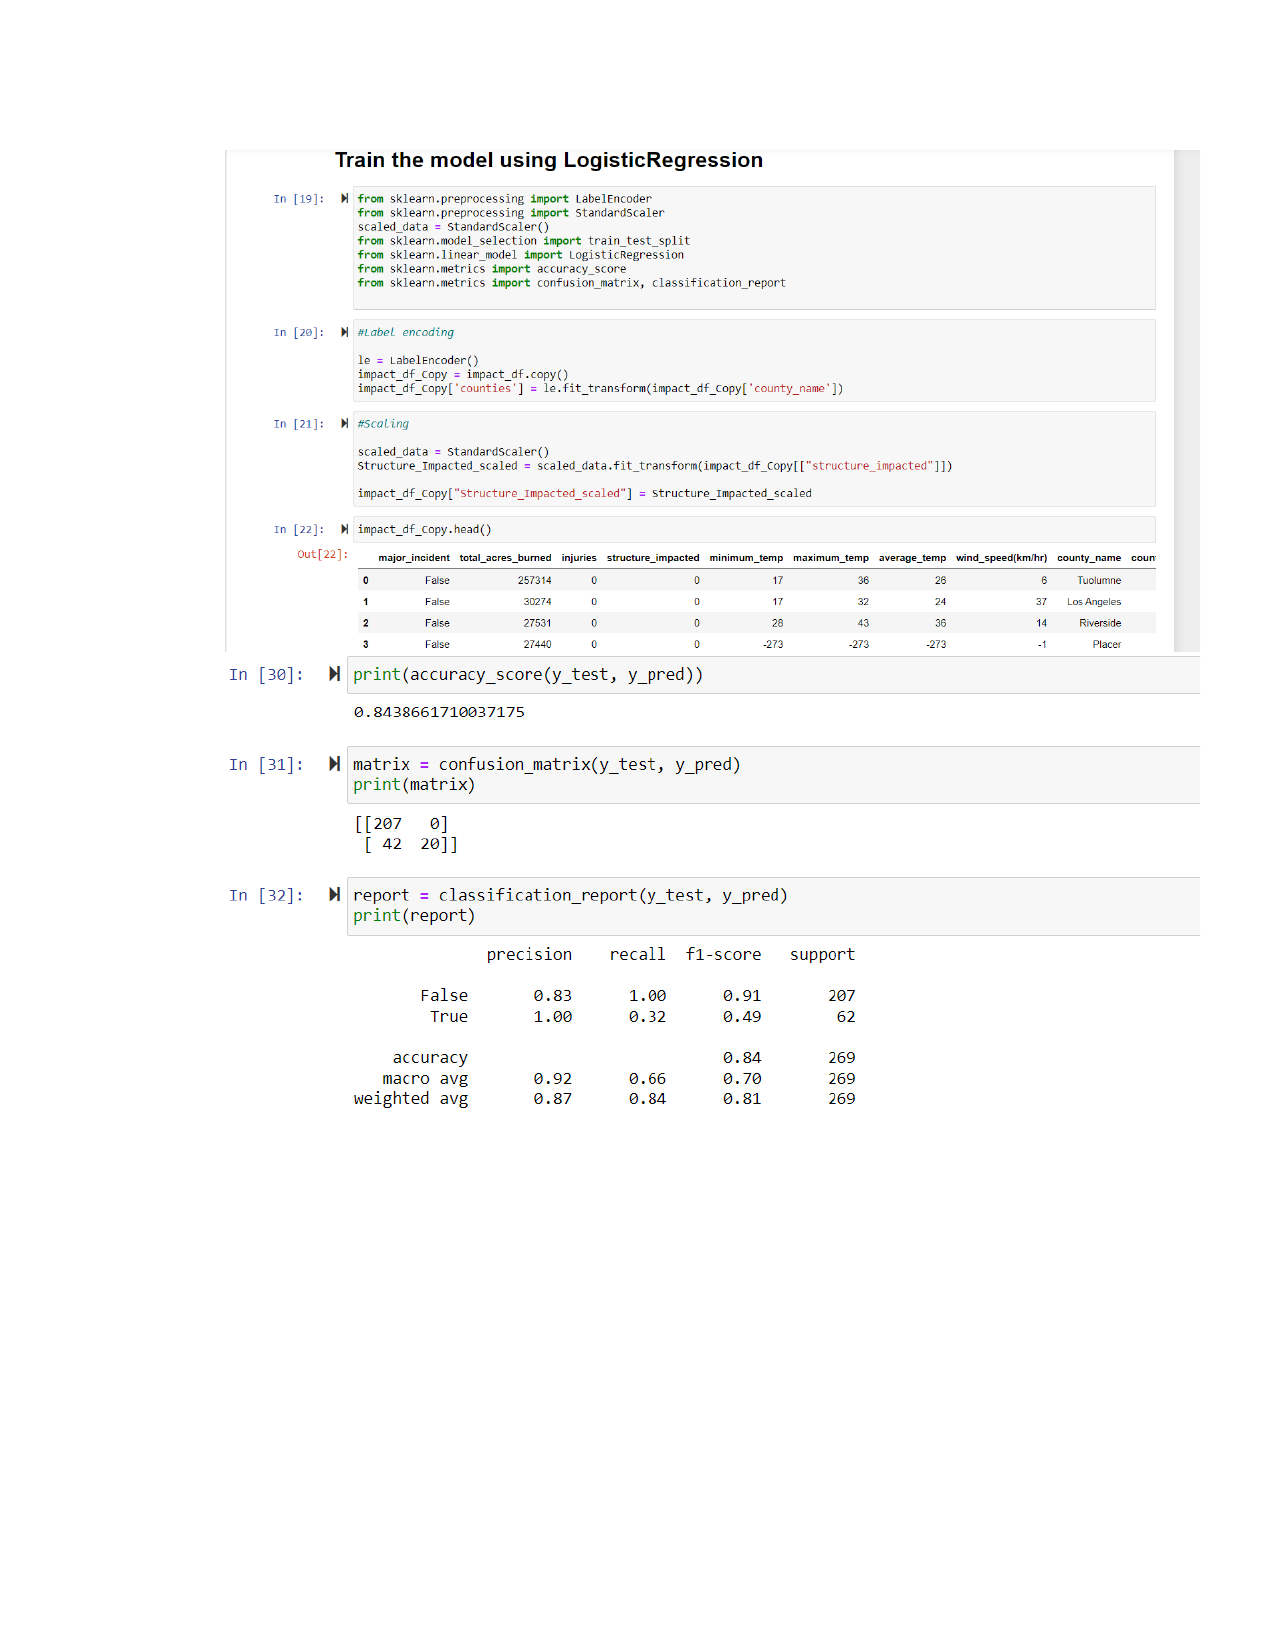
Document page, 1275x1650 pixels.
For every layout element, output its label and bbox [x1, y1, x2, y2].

picture [225, 150, 1200, 652]
picture [225, 654, 1200, 1147]
